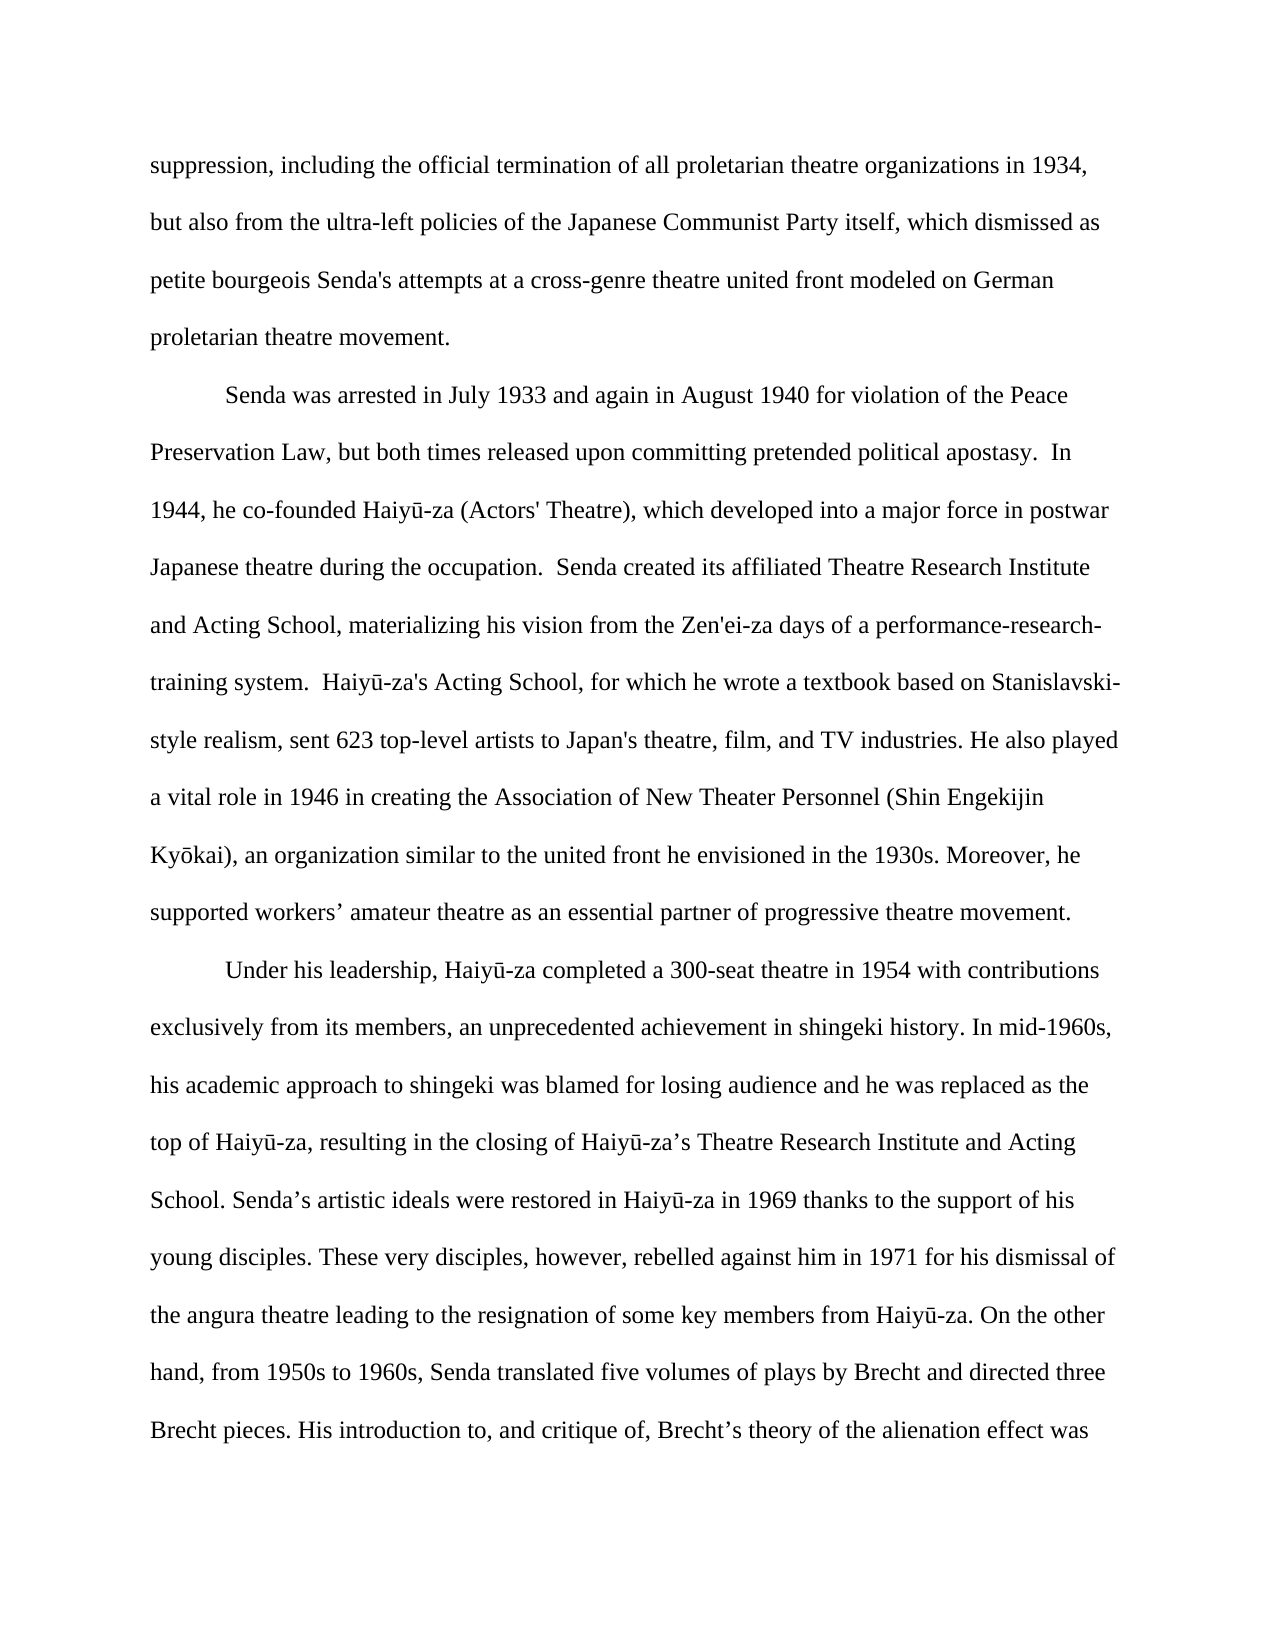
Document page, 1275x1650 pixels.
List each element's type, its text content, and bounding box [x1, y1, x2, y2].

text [150, 955, 1125, 1444]
text Senda was arrested in July 1933 and again in August 1940 for violation of the Peace Preservation Law, but both times released upon committing pretended political apostasy. In 1944, he co-founded Haiyū-za (Actors' Theatre), which developed into a major force in postwar Japanese theatre during the occupation. Senda created its affiliated Theatre Research Institute and Acting School, materializing his vision from the Zen'ei-za days of a performance-research-training system. Haiyū-za's Acting School, for which he wrote a textbook based on Stanislavski-style realism, sent 623 top-level artists to Japan's theatre, film, and TV industries. He also played a vital role in 1946 in creating the Association of New Theater Personnel (Shin Engekijin Kyōkai), an organization similar to the united front he envisioned in the 1930s. Moreover, he supported workers’ amateur theatre as an essential partner of progressive theatre movement. [150, 380, 1125, 926]
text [150, 150, 1125, 351]
